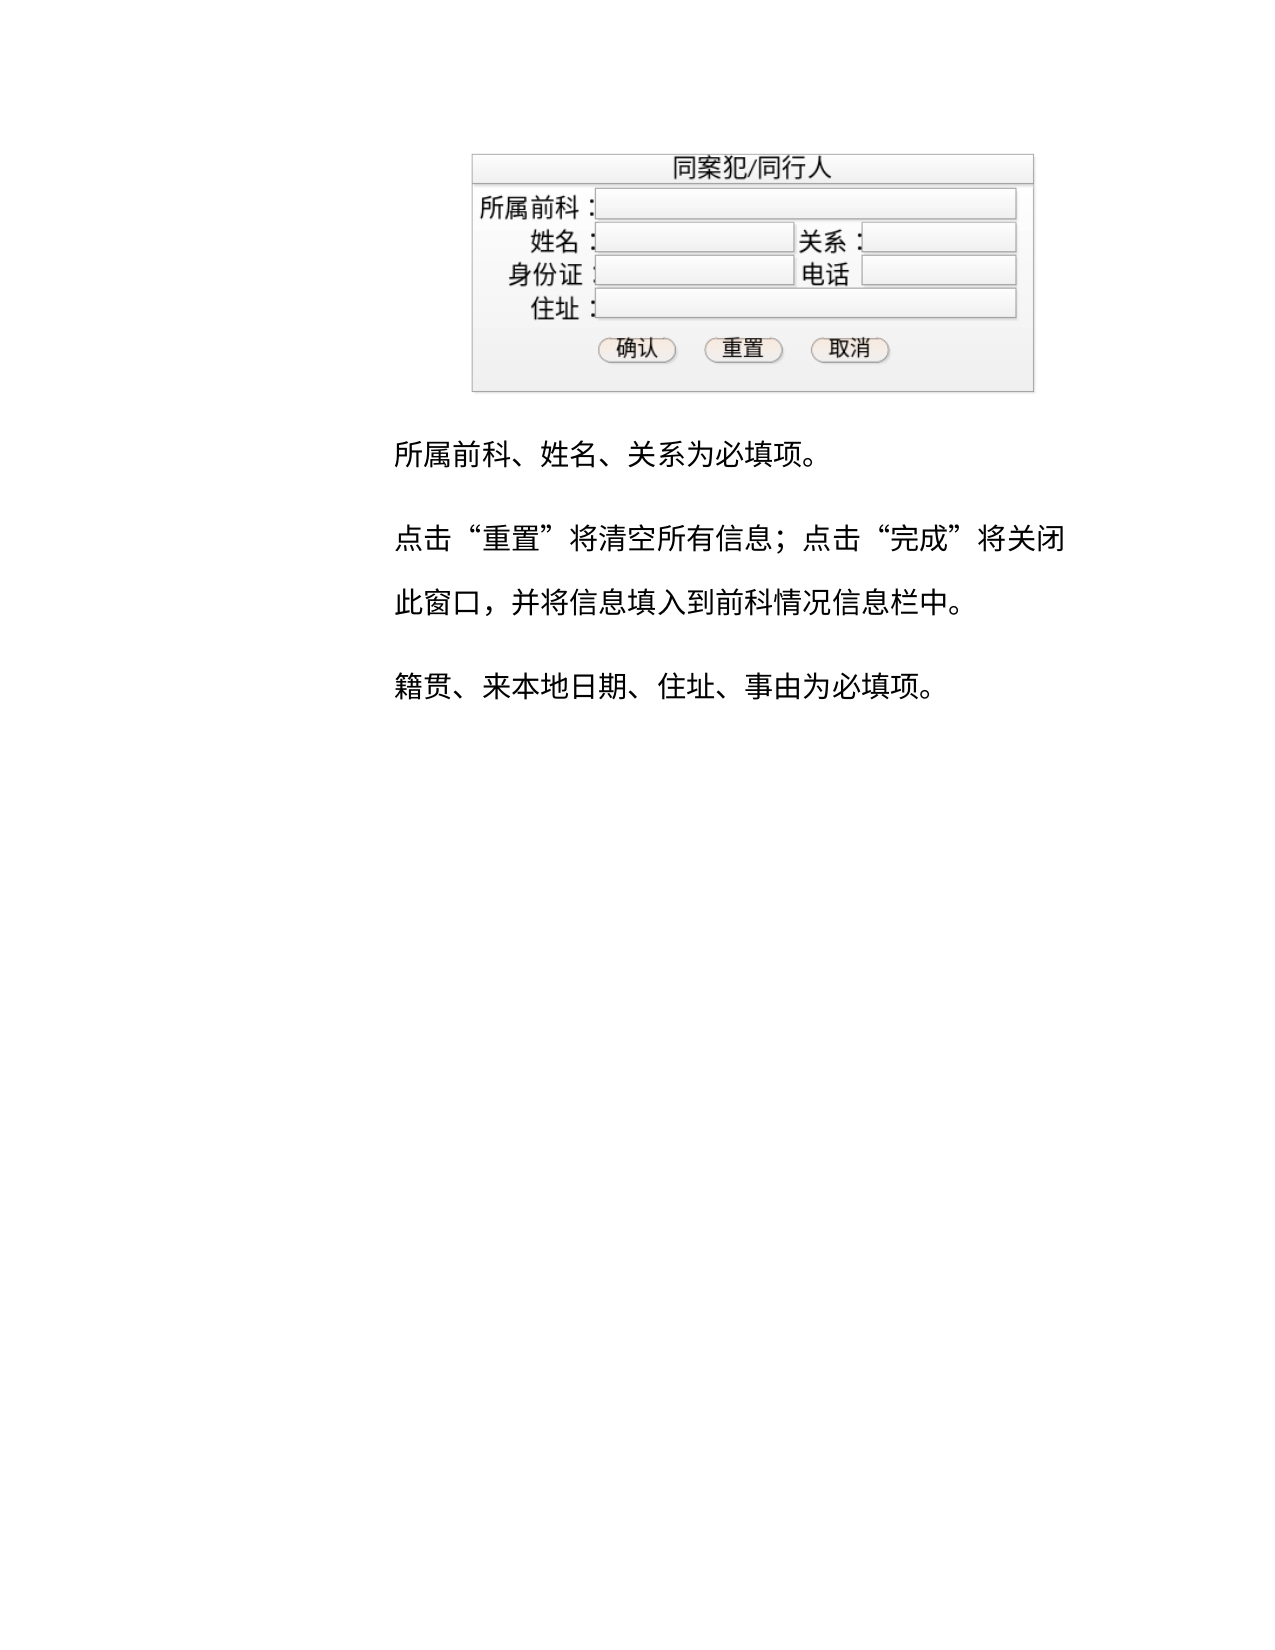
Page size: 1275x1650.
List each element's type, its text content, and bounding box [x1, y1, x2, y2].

text 籍贯、来本地日期、住址、事由为必填项。 [394, 664, 1087, 706]
text 点击“重置”将清空所有信息；点击“完成”将关闭此窗口，并将信息填入到前科情况信息栏中。 [394, 516, 1087, 622]
text 所属前科、姓名、关系为必填项。 [394, 432, 1087, 474]
